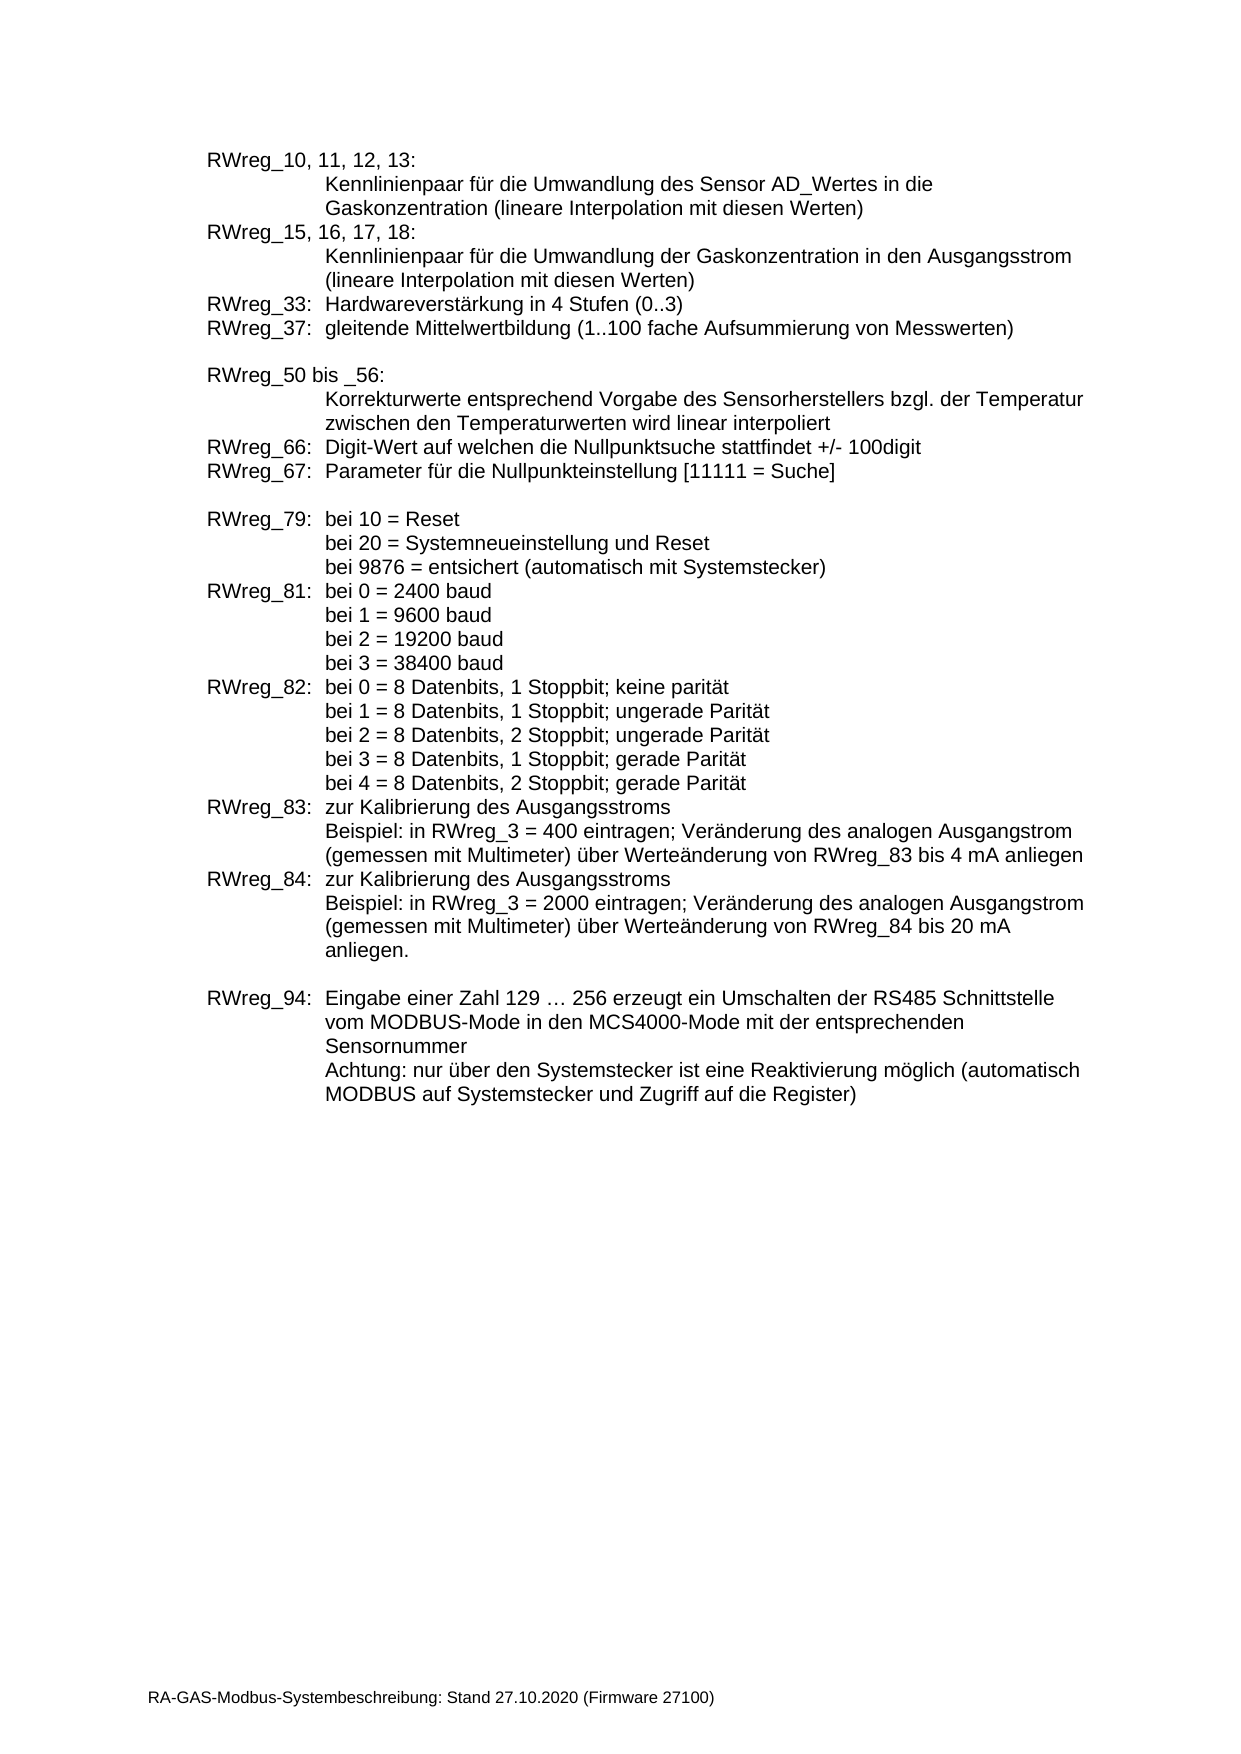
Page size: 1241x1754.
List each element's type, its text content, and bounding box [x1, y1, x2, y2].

text RWreg_79: bei 10 = Reset bei 20 = Systemneueinstellung und Reset bei 9876 = entsichert (automatisch mit Systemstecker) [207, 507, 1093, 579]
text Kennlinienpaar für die Umwandlung des Sensor AD_Wertes in die Gaskonzentration (lineare Interpolation mit diesen Werten) [207, 172, 1093, 219]
text RWreg_67: Parameter für die Nullpunkteinstellung [11111 = Suche] [207, 459, 1093, 483]
text Korrekturwerte entsprechend Vorgabe des Sensorherstellers bzgl. der Temperatur zwischen den Temperaturwerten wird linear interpoliert [207, 387, 1093, 435]
text RWreg_15, 16, 17, 18: [207, 219, 1093, 243]
text RWreg_37: gleitende Mittelwertbildung (1..100 fache Aufsummierung von Messwerten) [207, 315, 1093, 339]
text Kennlinienpaar für die Umwandlung der Gaskonzentration in den Ausgangsstrom (lineare Interpolation mit diesen Werten) [207, 243, 1093, 291]
text RWreg_66: Digit-Wert auf welchen die Nullpunktsuche stattfindet +/- 100digit [207, 435, 1093, 459]
text RWreg_82: bei 0 = 8 Datenbits, 1 Stoppbit; keine parität bei 1 = 8 Datenbits, 1 Stoppbit; ungerade Parität bei 2 = 8 Datenbits, 2 Stoppbit; ungerade Parität bei 3 = 8 Datenbits, 1 Stoppbit; gerade Parität bei 4 = 8 Datenbits, 2 Stoppbit; gerade Parität [207, 675, 1093, 794]
text RWreg_10, 11, 12, 13: [207, 148, 1093, 172]
text RWreg_33: Hardwareverstärkung in 4 Stufen (0..3) [207, 291, 1093, 315]
text RWreg_94: Eingabe einer Zahl 129 … 256 erzeugt ein Umschalten der RS485 Schnittstelle vom MODBUS-Mode in den MCS4000-Mode mit der entsprechenden Sensornummer Achtung: nur über den Systemstecker ist eine Reaktivierung möglich (automatisch MODBUS auf Systemstecker und Zugriff auf die Register) [207, 986, 1093, 1106]
text RWreg_50 bis _56: [207, 363, 1093, 387]
text RWreg_81: bei 0 = 2400 baud bei 1 = 9600 baud bei 2 = 19200 baud bei 3 = 38400 baud [207, 579, 1093, 675]
text RWreg_83: zur Kalibrierung des Ausgangsstroms Beispiel: in RWreg_3 = 400 eintragen; Veränderung des analogen Ausgangstrom (gemessen mit Multimeter) über Werteänderung von RWreg_83 bis 4 mA anliegen [207, 794, 1093, 866]
text RWreg_84: zur Kalibrierung des Ausgangsstroms Beispiel: in RWreg_3 = 2000 eintragen; Veränderung des analogen Ausgangstrom (gemessen mit Multimeter) über Werteänderung von RWreg_84 bis 20 mA anliegen. [207, 866, 1093, 962]
